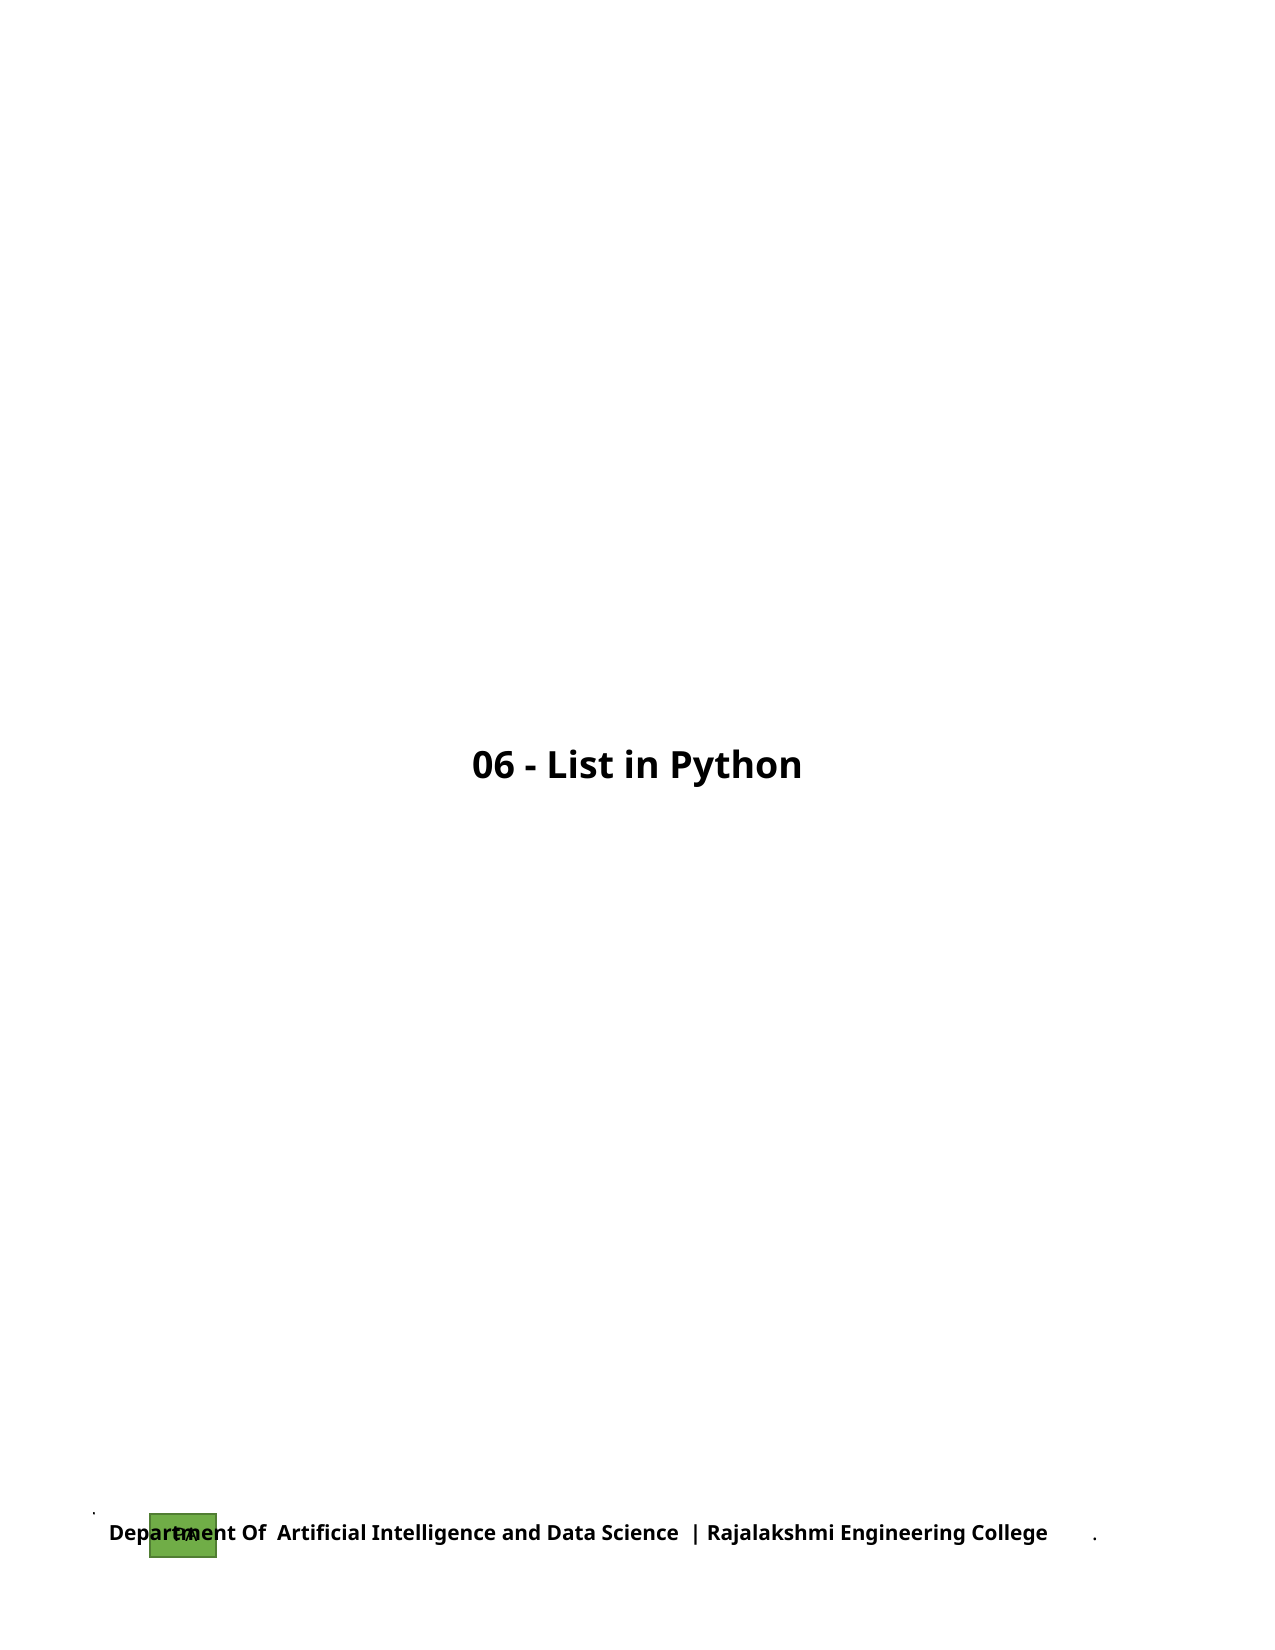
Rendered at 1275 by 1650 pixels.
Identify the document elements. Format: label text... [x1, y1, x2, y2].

subtitle 06 - List in Python [150, 738, 1125, 789]
